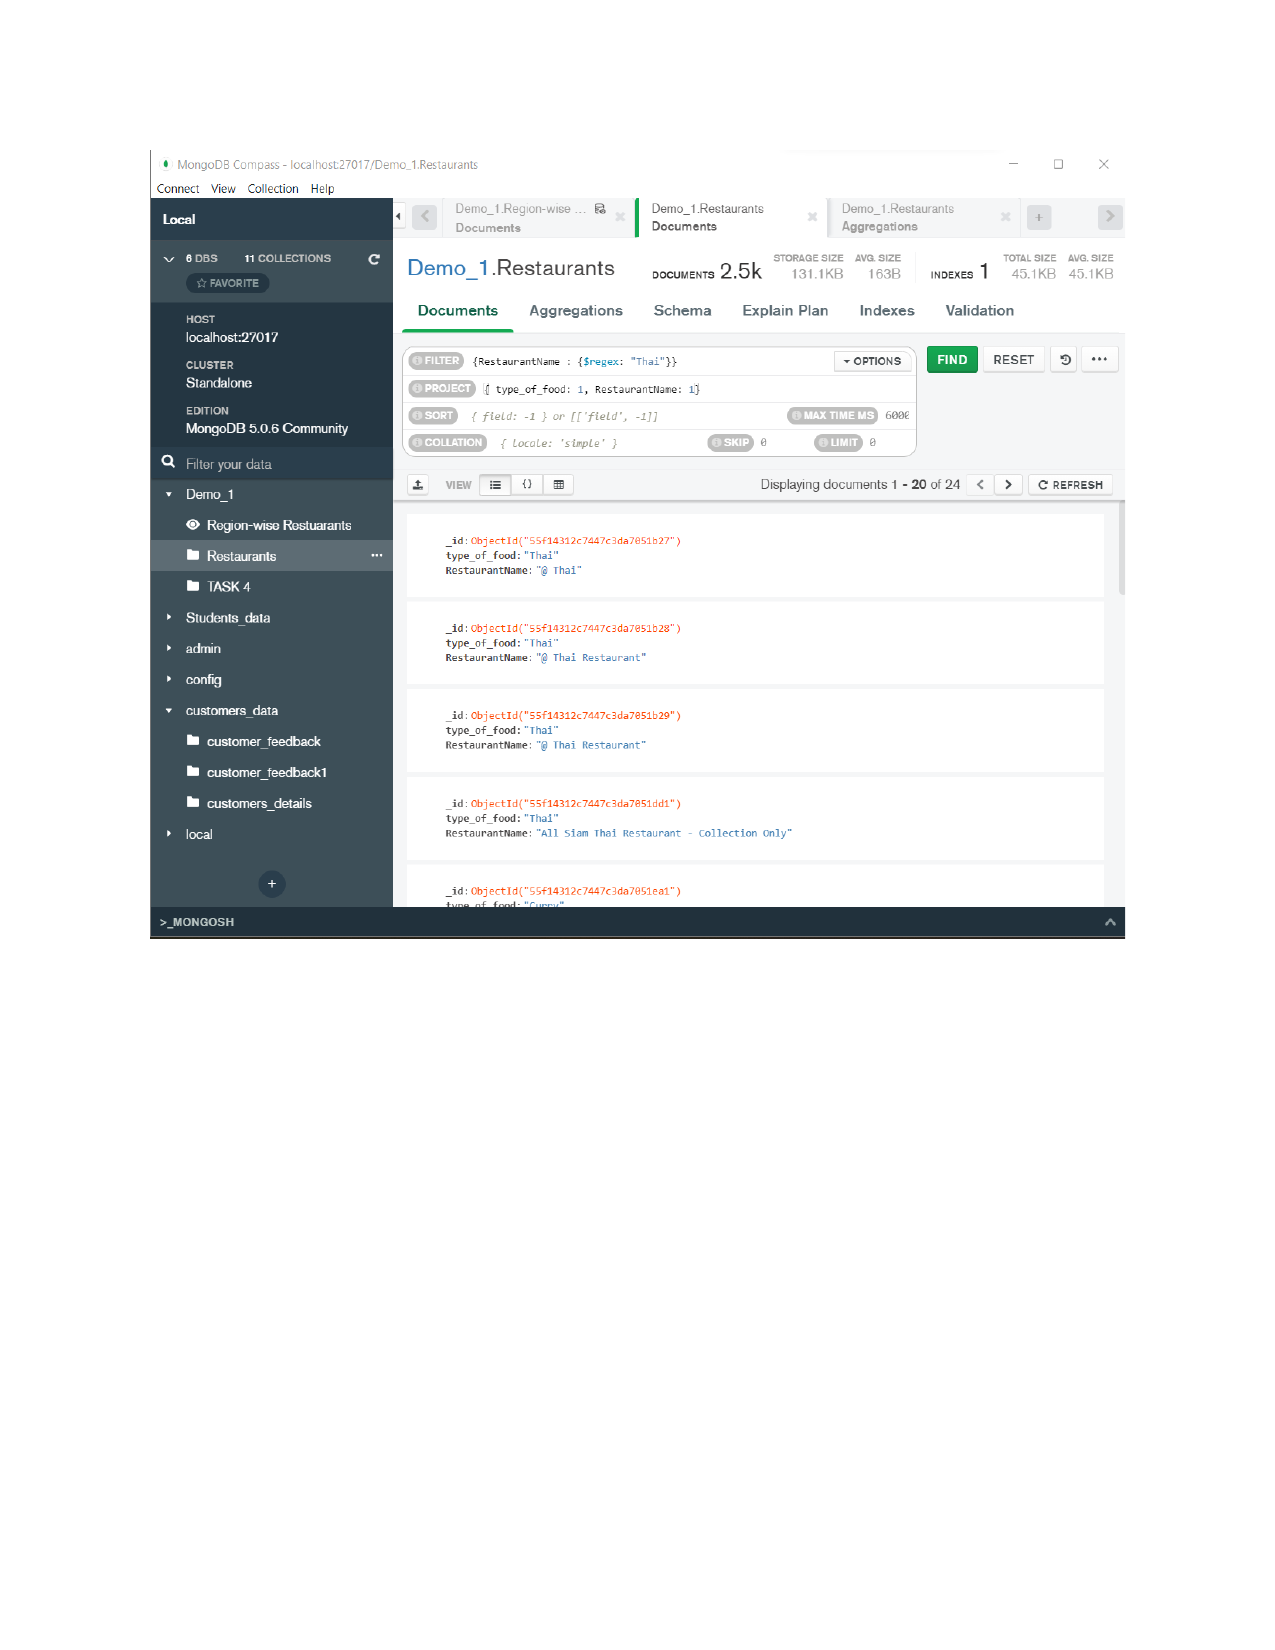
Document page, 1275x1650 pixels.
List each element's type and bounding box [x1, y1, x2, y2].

picture [150, 150, 1125, 939]
